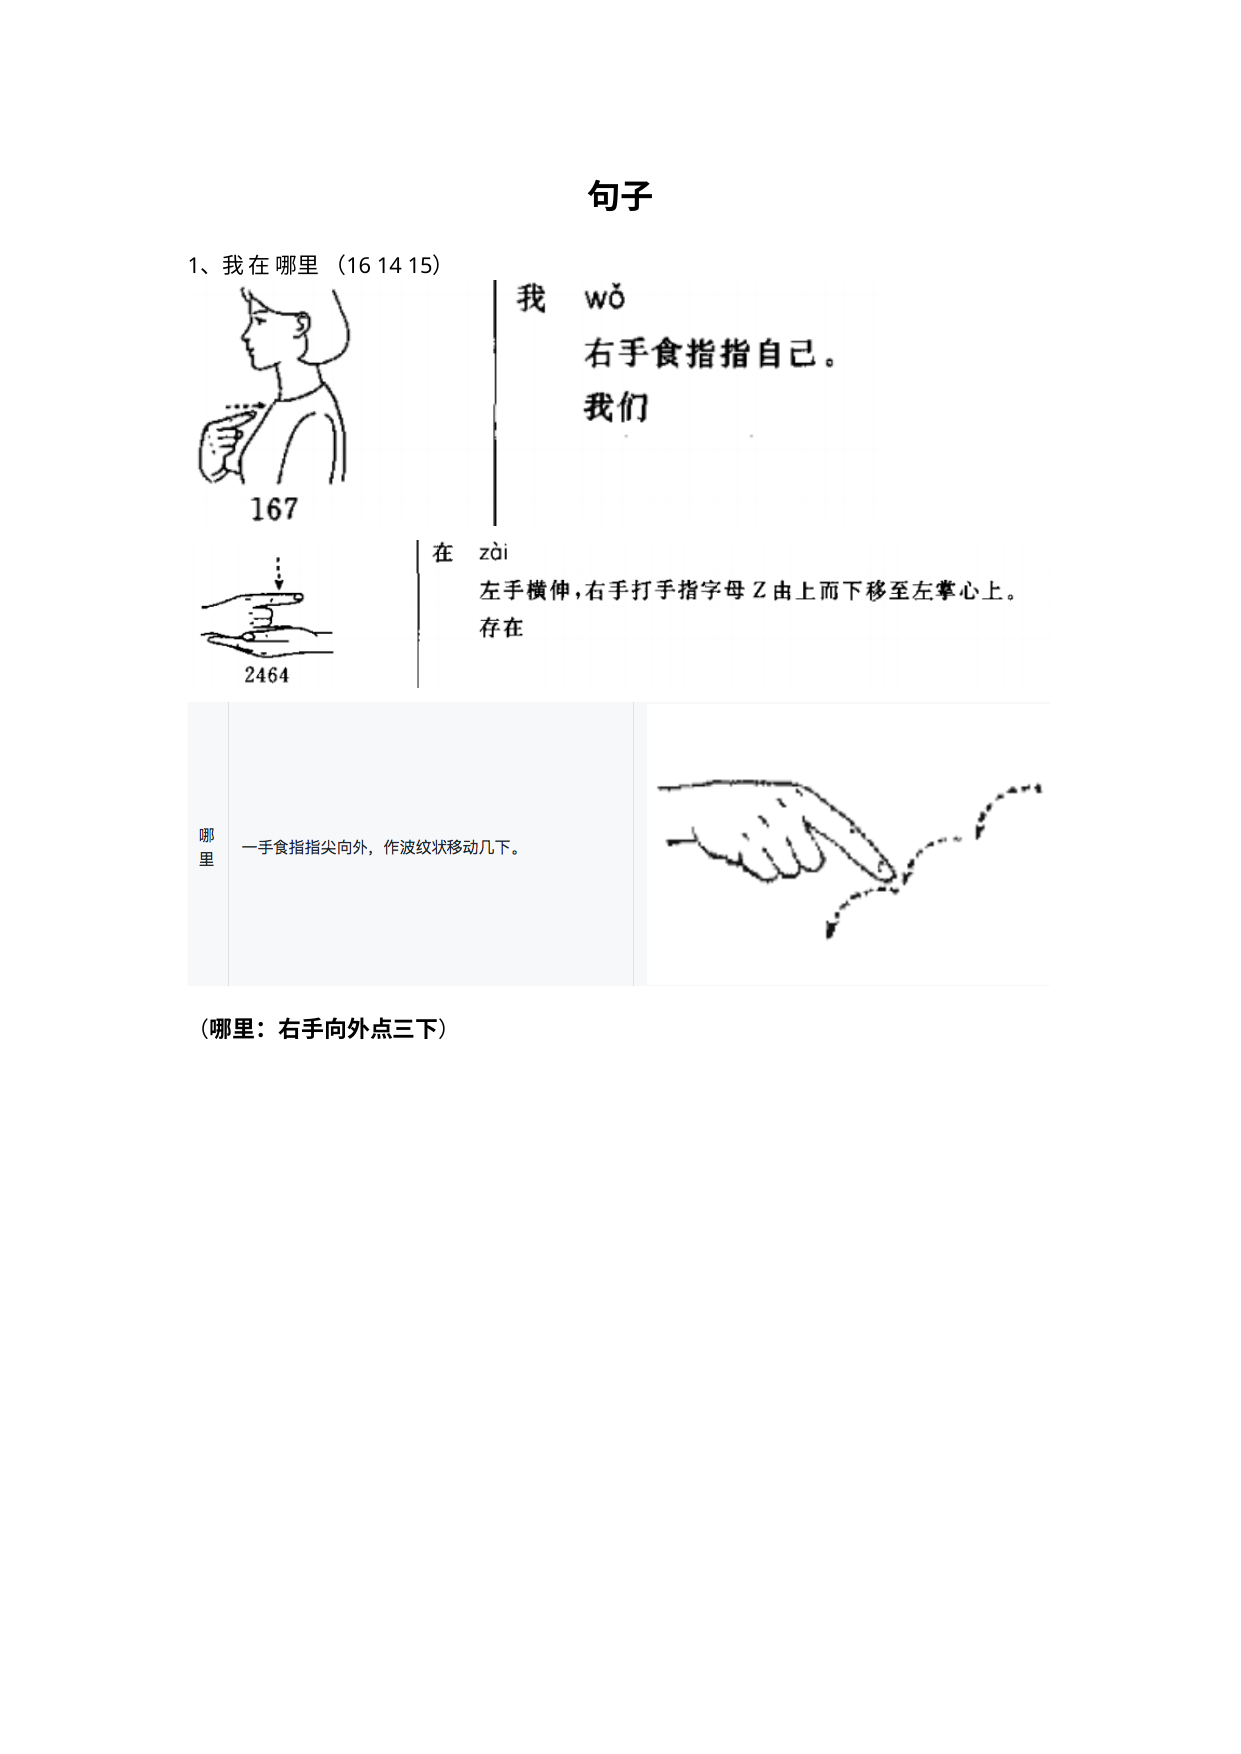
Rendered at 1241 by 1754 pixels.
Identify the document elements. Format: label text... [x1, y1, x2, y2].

subtitle 句子 [187, 162, 1053, 227]
picture [187, 540, 1052, 688]
picture [187, 280, 883, 526]
picture [187, 702, 1050, 986]
text （哪里：右手向外点三下） [187, 995, 1053, 1060]
list 我 在 哪里 （16 14 15） [187, 248, 1053, 280]
